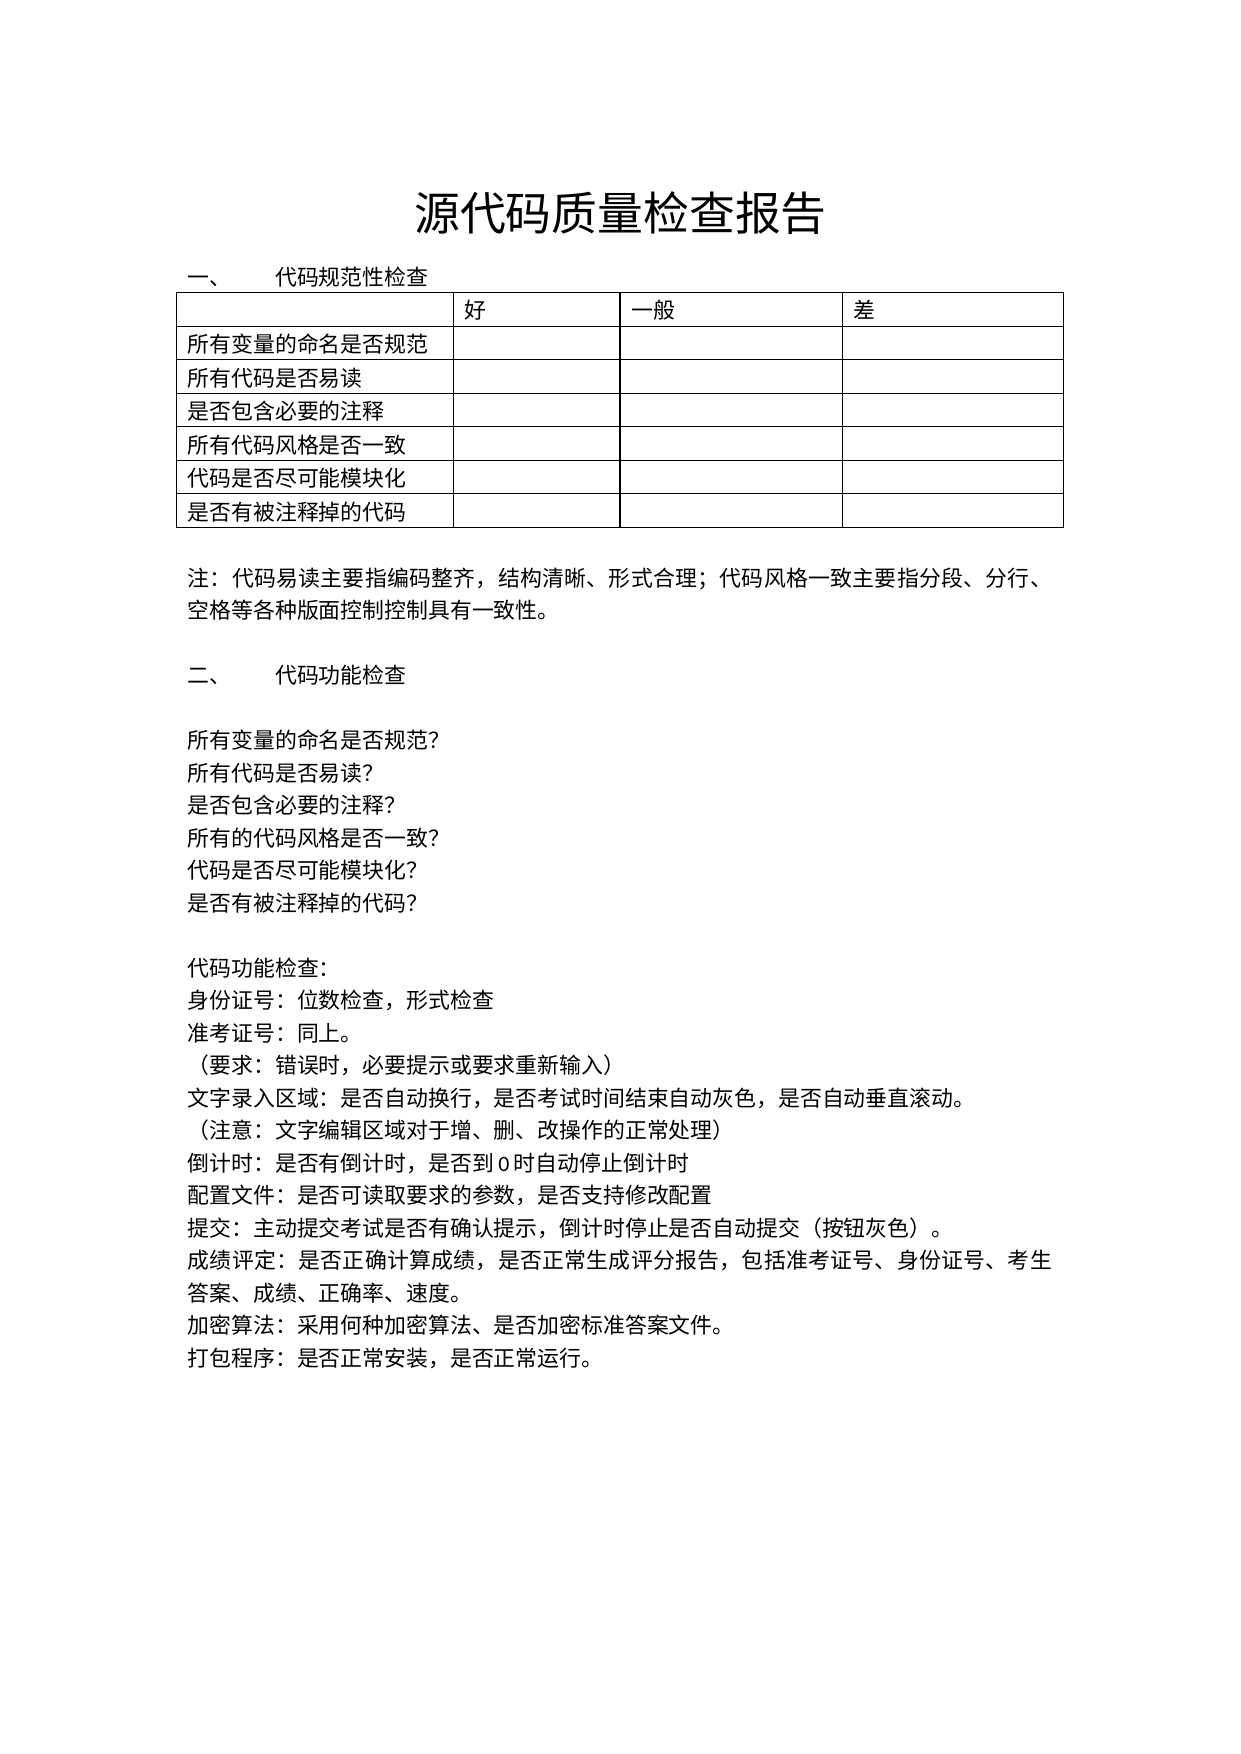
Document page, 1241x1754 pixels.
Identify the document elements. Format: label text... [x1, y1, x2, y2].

table_cell 所有代码是否易读 [177, 360, 453, 393]
table_cell [621, 461, 842, 493]
table_cell [621, 394, 842, 426]
table_cell 是否包含必要的注释 [177, 394, 453, 426]
text （要求：错误时，必要提示或要求重新输入） [187, 1048, 1053, 1080]
text 代码功能检查： [187, 950, 1053, 983]
table_cell 是否有被注释掉的代码 [177, 494, 453, 527]
table_cell [843, 327, 1063, 359]
text 成绩评定：是否正确计算成绩，是否正常生成评分报告，包括准考证号、身份证号、考生答案、成绩、正确率、速度。 [187, 1243, 1053, 1308]
table_cell [621, 327, 842, 359]
table_cell [454, 461, 619, 493]
text 身份证号：位数检查，形式检查 [187, 983, 1053, 1015]
text 加密算法：采用何种加密算法、是否加密标准答案文件。 [187, 1308, 1053, 1340]
text 所有的代码风格是否一致？ [187, 820, 1053, 853]
table_cell [621, 360, 842, 393]
text 准考证号：同上。 [187, 1015, 1053, 1048]
text 倒计时：是否有倒计时，是否到0时自动停止倒计时 [187, 1145, 1053, 1178]
list 代码功能检查 [187, 658, 1053, 690]
table_cell [843, 427, 1063, 460]
table_cell 代码是否尽可能模块化 [177, 461, 453, 493]
text 配置文件：是否可读取要求的参数，是否支持修改配置 [187, 1178, 1053, 1210]
text 所有变量的命名是否规范？ [187, 723, 1053, 755]
text 提交：主动提交考试是否有确认提示，倒计时停止是否自动提交（按钮灰色）。 [187, 1210, 1053, 1243]
table_cell [454, 427, 619, 460]
table_cell 所有变量的命名是否规范 [177, 327, 453, 359]
text 源代码质量检查报告 [187, 162, 1053, 259]
table_cell [843, 360, 1063, 393]
table_header [177, 293, 453, 326]
table_cell [621, 427, 842, 460]
table_header 差 [843, 293, 1063, 326]
text 所有代码是否易读？ [187, 755, 1053, 788]
table_header 一般 [621, 293, 842, 326]
text 文字录入区域：是否自动换行，是否考试时间结束自动灰色，是否自动垂直滚动。 [187, 1080, 1053, 1113]
table_cell [454, 494, 619, 527]
table_cell [843, 394, 1063, 426]
text 注：代码易读主要指编码整齐，结构清晰、形式合理；代码风格一致主要指分段、分行、空格等各种版面控制控制具有一致性。 [187, 560, 1053, 625]
table_cell [621, 494, 842, 527]
table_cell [454, 360, 619, 393]
table_cell [843, 494, 1063, 527]
table_cell [454, 327, 619, 359]
table_cell 所有代码风格是否一致 [177, 427, 453, 460]
list 代码规范性检查 [187, 259, 1053, 292]
text 打包程序：是否正常安装，是否正常运行。 [187, 1340, 1053, 1373]
text （注意：文字编辑区域对于增、删、改操作的正常处理） [187, 1113, 1053, 1145]
table_cell [454, 394, 619, 426]
text 是否包含必要的注释？ [187, 788, 1053, 820]
text 是否有被注释掉的代码？ [187, 885, 1053, 918]
text 代码是否尽可能模块化？ [187, 853, 1053, 885]
table_header 好 [454, 293, 619, 326]
table_cell [843, 461, 1063, 493]
